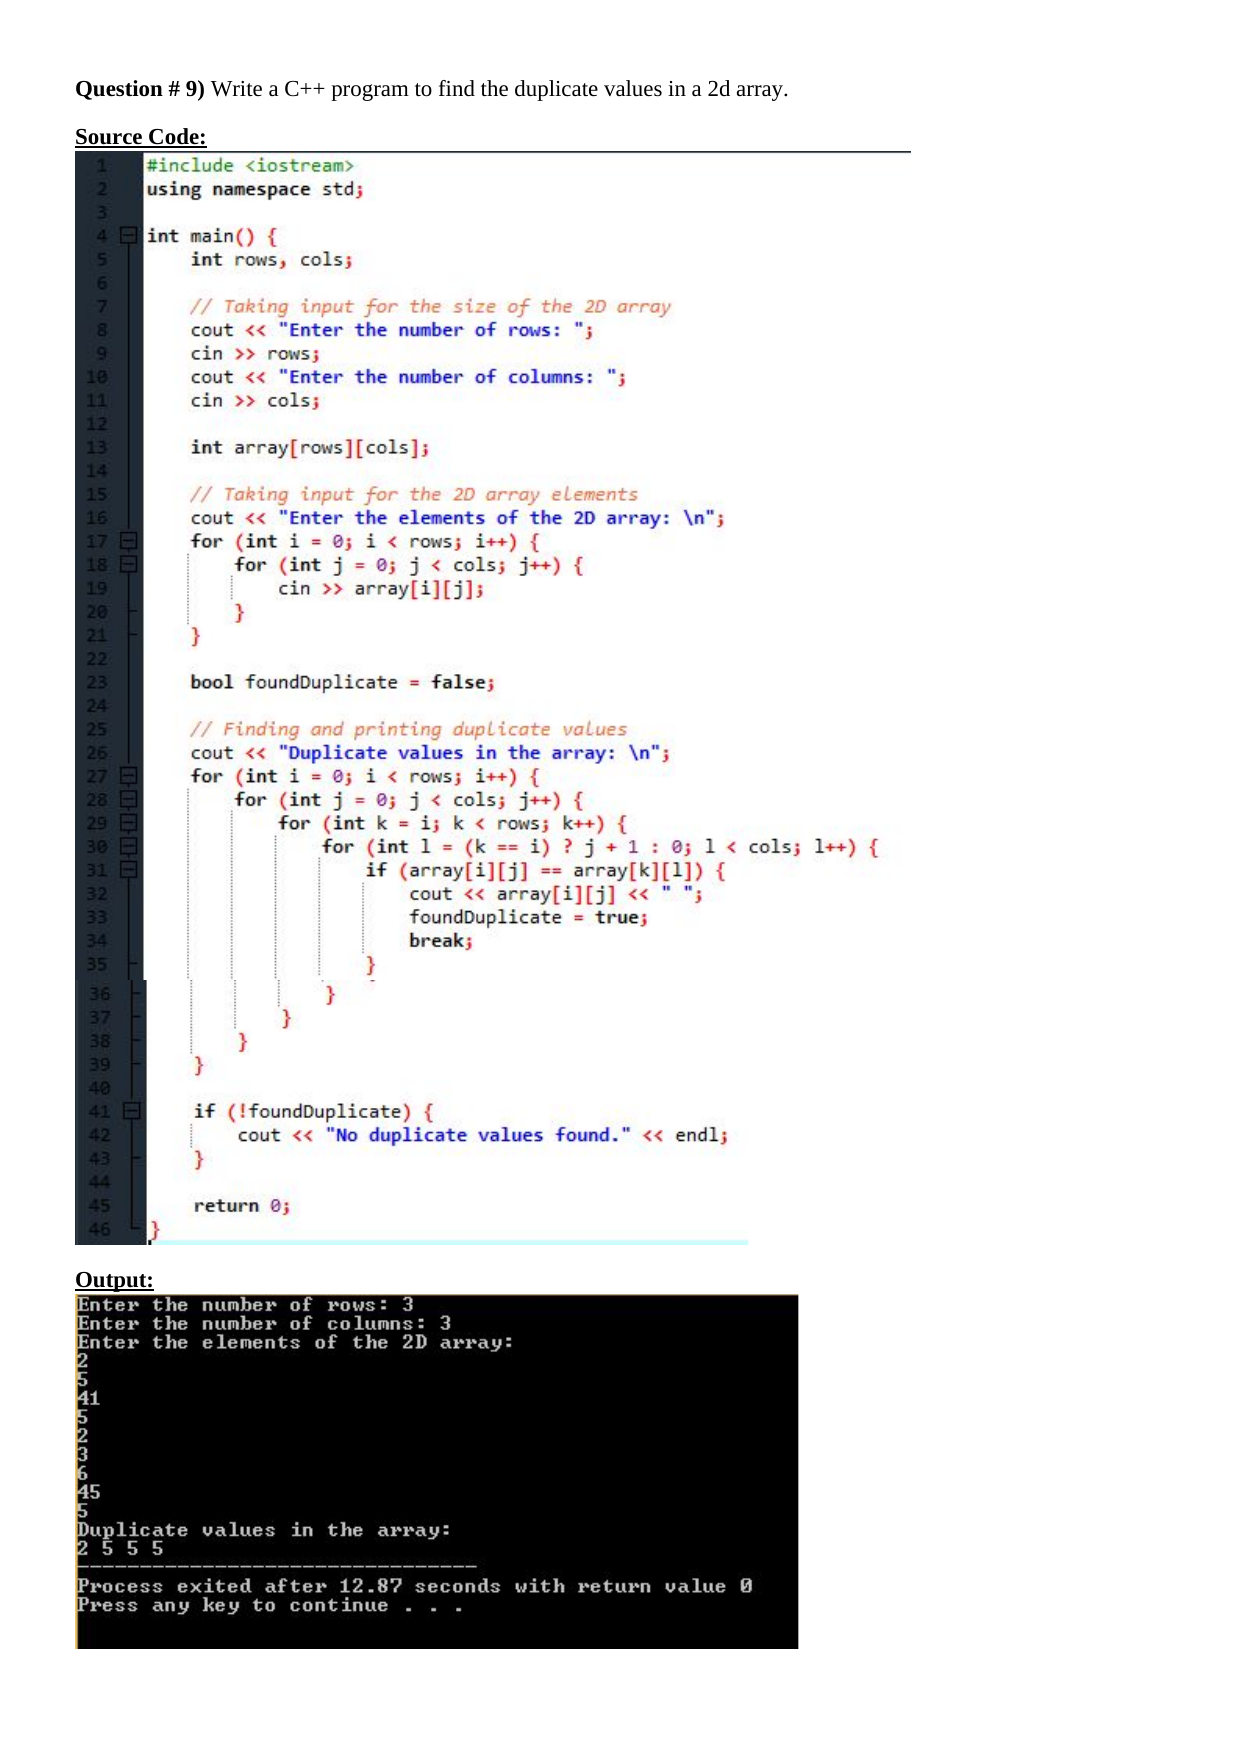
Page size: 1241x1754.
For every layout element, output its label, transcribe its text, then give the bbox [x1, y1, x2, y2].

text Output: [75, 1267, 1165, 1293]
text Source Code: [75, 123, 1165, 150]
picture [75, 1294, 799, 1649]
picture [75, 151, 911, 1245]
text Question # 9) Write a C++ program to find the duplicate values in a 2d array. [75, 75, 1165, 101]
